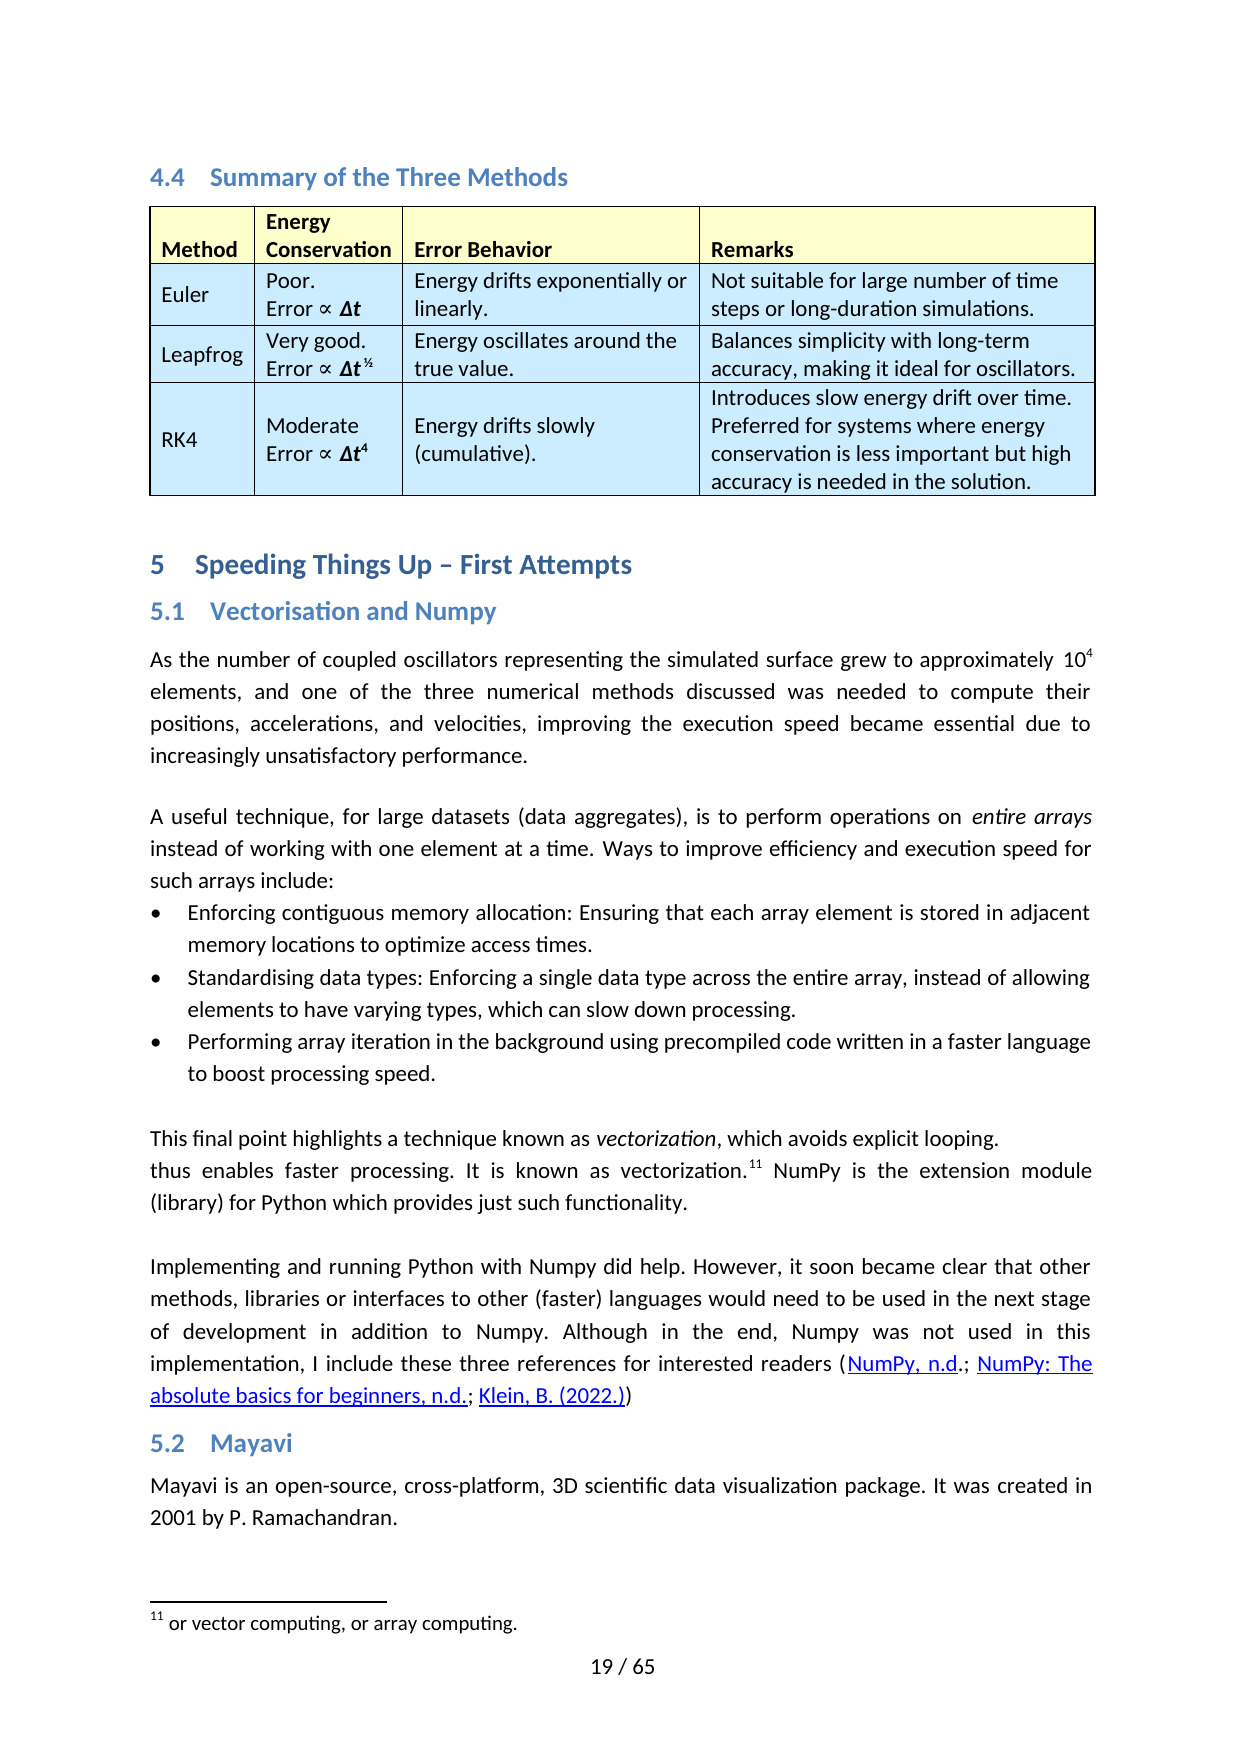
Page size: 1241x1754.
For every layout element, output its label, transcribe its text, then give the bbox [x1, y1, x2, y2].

table_cell Not suitable for large number of time steps or long-duration simulations. [700, 264, 1094, 325]
table_cell Balances simplicity with long-term accuracy, making it ideal for oscillators. [700, 326, 1094, 382]
list Standardising data types: Enforcing a single data type across the entire array, instead of allowing elements to have varying types, which can slow down processing. [150, 963, 1092, 1023]
table_cell Euler [151, 264, 254, 325]
table_cell RK4 [151, 383, 254, 495]
table_cell Moderate Error ∝ ∆t4 [255, 383, 402, 495]
table_header Error Behavior [403, 207, 699, 263]
list Enforcing contiguous memory allocation: Ensuring that each array element is stored in adjacent memory locations to optimize access times. [150, 898, 1092, 958]
subtitle Vectorisation and Numpy [150, 594, 1092, 628]
subtitle Speeding Things Up – First Attempts [150, 546, 1092, 582]
table_cell Energy drifts slowly (cumulative). [403, 383, 699, 495]
table_cell Leapfrog [151, 326, 254, 382]
subtitle Mayavi [150, 1426, 1092, 1459]
table_header Remarks [700, 207, 1094, 263]
table_cell Poor. Error ∝ ∆t [255, 264, 402, 325]
list Performing array iteration in the background using precompiled code written in a faster language to boost processing speed. [150, 1027, 1092, 1087]
subtitle Summary of the Three Methods [150, 160, 1092, 193]
table_cell Energy oscillates around the true value. [403, 326, 699, 382]
text This final point highlights a technique known as vectorization, which avoids explicit looping. [150, 1124, 1092, 1152]
table_header Method [151, 207, 254, 263]
text A useful technique, for large datasets (data aggregates), is to perform operations on entire arrays instead of working with one element at a time. Ways to improve efficiency and execution speed for such arrays include: [150, 802, 1092, 894]
table_header Energy Conservation [255, 207, 402, 263]
table_cell Energy drifts exponentially or linearly. [403, 264, 699, 325]
text As the number of coupled oscillators representing the simulated surface grew to approximately 104 elements, and one of the three numerical methods discussed was needed to compute their positions, accelerations, and velocities, improving the execution speed became essential due to increasingly unsatisfactory performance. [150, 645, 1092, 769]
table_cell Very good. Error ∝ ∆t ½ [255, 326, 402, 382]
text thus enables faster processing. It is known as vectorization. NumPy is the extension module (library) for Python which provides just such functionality. [150, 1156, 1092, 1216]
text Mayavi is an open-source, cross-platform, 3D scientiﬁc data visualization package. It was created in 2001 by P. Ramachandran. [150, 1471, 1092, 1532]
text Implementing and running Python with Numpy did help. However, it soon became clear that other methods, libraries or interfaces to other (faster) languages would need to be used in the next stage of development in addition to Numpy. Although in the end, Numpy was not used in this implementation, I include these three references for interested readers (NumPy, n.d.; NumPy: The absolute basics for beginners, n.d.; Klein, B. (2022.)) [150, 1252, 1092, 1409]
